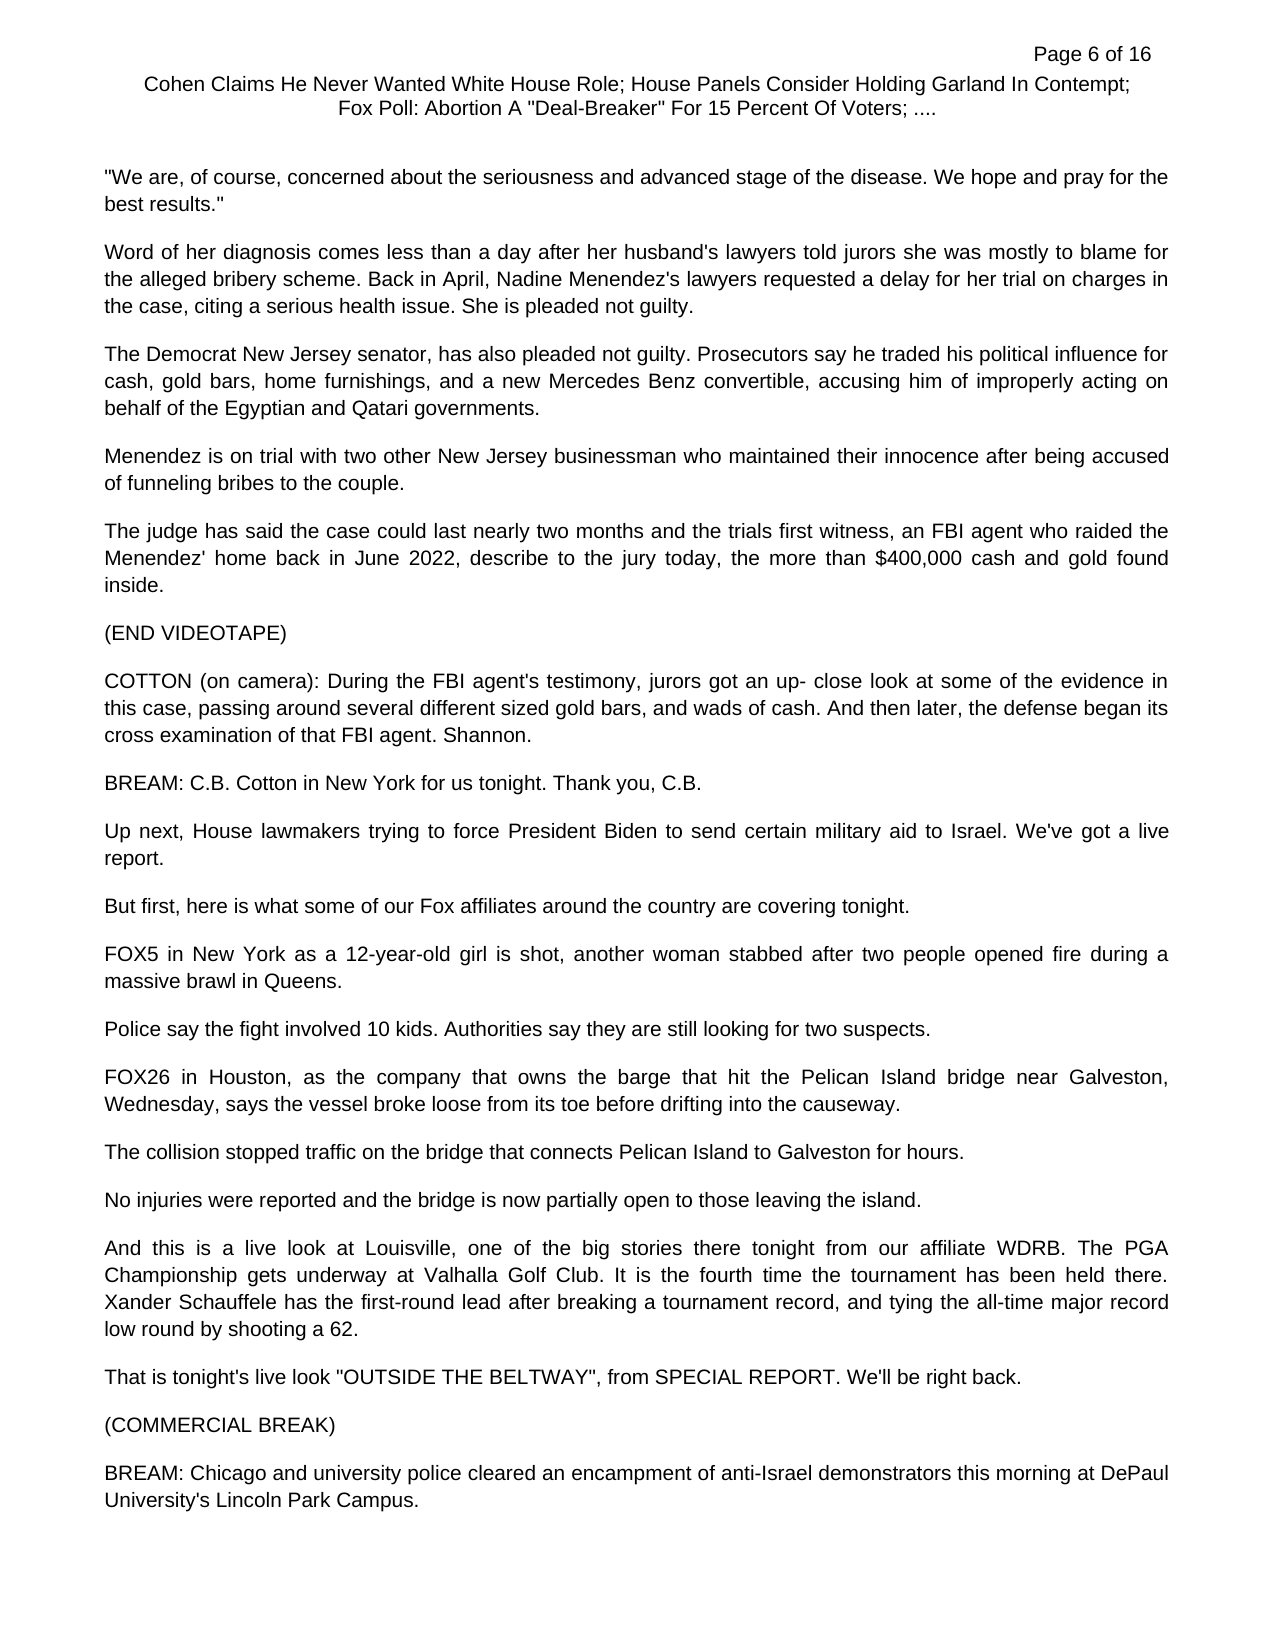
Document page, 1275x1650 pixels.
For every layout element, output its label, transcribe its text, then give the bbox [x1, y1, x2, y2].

text "We are, of course, concerned about the seriousness and advanced stage of the disease. We hope and pray for the best results." [104, 161, 1171, 216]
text The collision stopped traffic on the bridge that connects Pelican Island to Galveston for hours. [104, 1136, 1171, 1163]
text No injuries were reported and the bridge is now partially open to those leaving the island. [104, 1184, 1171, 1211]
text But first, here is what some of our Fox affiliates around the country are covering tonight. [104, 891, 1171, 918]
text Word of her diagnosis comes less than a day after her husband's lawyers told jurors she was mostly to blame for the alleged bribery scheme. Back in April, Nadine Menendez's lawyers requested a delay for her trial on charges in the case, citing a serious health issue. She is pleaded not guilty. [104, 236, 1171, 318]
text Police say the fight involved 10 kids. Authorities say they are still looking for two suspects. [104, 1013, 1171, 1041]
text Menendez is on trial with two other New Jersey businessman who maintained their innocence after being accused of funneling bribes to the couple. [104, 441, 1171, 495]
text The judge has said the case could last nearly two months and the trials first witness, an FBI agent who raided the Menendez' home back in June 2022, describe to the jury today, the more than $400,000 cash and gold found inside. [104, 516, 1171, 597]
text And this is a live look at Louisville, one of the big stories there tonight from our affiliate WDRB. The PGA Championship gets underway at Valhalla Golf Club. It is the fourth time the tournament has been held there. Xander Schauffele has the first-round lead after breaking a tournament record, and tying the all-time major record low round by shooting a 62. [104, 1232, 1171, 1341]
text The Democrat New Jersey senator, has also pleaded not guilty. Prosecutors say he traded his political influence for cash, gold bars, home furnishings, and a new Mercedes Benz convertible, accusing him of improperly acting on behalf of the Egyptian and Qatari governments. [104, 338, 1171, 420]
text FOX5 in New York as a 12-year-old girl is shot, another woman stabbed after two people opened fire during a massive brawl in Queens. [104, 938, 1171, 993]
text That is tonight's live look "OUTSIDE THE BELTWAY", from SPECIAL REPORT. We'll be right back. [104, 1361, 1171, 1388]
text Up next, House lawmakers trying to force President Biden to send certain military aid to Israel. We've got a live report. [104, 816, 1171, 870]
text BREAM: Chicago and university police cleared an encampment of anti-Israel demonstrators this morning at DePaul University's Lincoln Park Campus. [104, 1457, 1171, 1511]
text FOX26 in Houston, as the company that owns the barge that hit the Pelican Island bridge near Galveston, Wednesday, says the vessel broke loose from its toe before drifting into the causeway. [104, 1061, 1171, 1116]
text COTTON (on camera): During the FBI agent's testimony, jurors got an up- close look at some of the evidence in this case, passing around several different sized gold bars, and wads of cash. And then later, the defense began its cross examination of that FBI agent. Shannon. [104, 666, 1171, 747]
text BREAM: C.B. Cotton in New York for us tonight. Thank you, C.B. [104, 768, 1171, 795]
text (COMMERCIAL BREAK) [104, 1409, 1171, 1436]
text (END VIDEOTAPE) [104, 618, 1171, 645]
